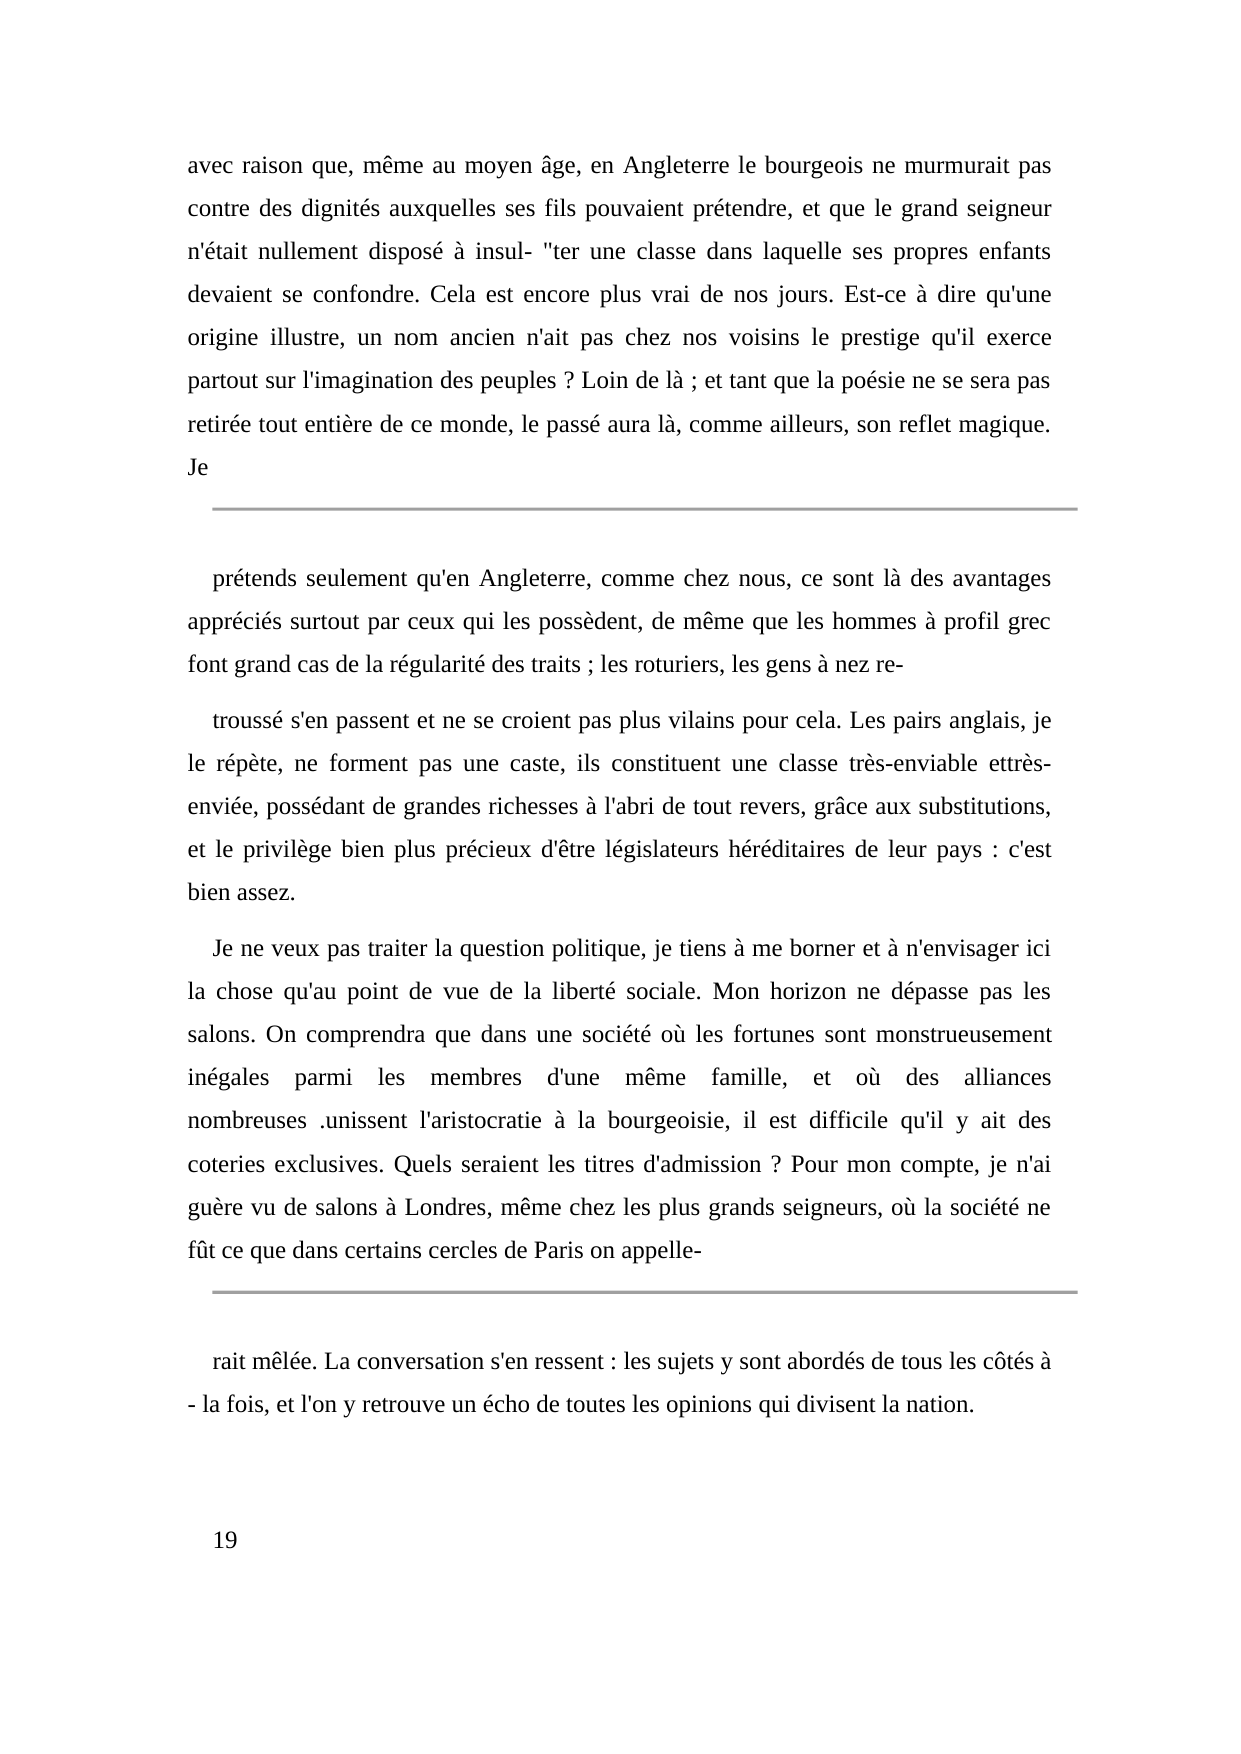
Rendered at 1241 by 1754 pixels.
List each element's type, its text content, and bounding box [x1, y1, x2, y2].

text prétends seulement qu'en Angleterre, comme chez nous, ce sont là des avantages appréciés surtout par ceux qui les possèdent, de même que les hommes à profil grec font grand cas de la régularité des traits ; les roturiers, les gens à nez re- [187, 563, 1053, 678]
text rait mêlée. La conversation s'en ressent : les sujets y sont abordés de tous les côtés à - la fois, et l'on y retrouve un écho de toutes les opinions qui divisent la nation. [187, 1346, 1053, 1418]
text troussé s'en passent et ne se croient pas plus vilains pour cela. Les pairs anglais, je le répète, ne forment pas une caste, ils constituent une classe très-enviable ettrès-enviée, possédant de grandes richesses à l'abri de tout revers, grâce aux substitutions, et le privilège bien plus précieux d'être législateurs héréditaires de leur pays : c'est bien assez. [187, 705, 1053, 906]
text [187, 150, 1053, 481]
text Je ne veux pas traiter la question politique, je tiens à me borner et à n'envisager ici la chose qu'au point de vue de la liberté sociale. Mon horizon ne dépasse pas les salons. On comprendra que dans une société où les fortunes sont monstrueusement inégales parmi les membres d'une même famille, et où des alliances nombreuses .unissent l'aristocratie à la bourgeoisie, il est difficile qu'il y ait des coteries exclusives. Quels seraient les titres d'admission ? Pour mon compte, je n'ai guère vu de salons à Londres, même chez les plus grands seigneurs, où la société ne fût ce que dans certains cercles de Paris on appelle- [187, 933, 1053, 1264]
